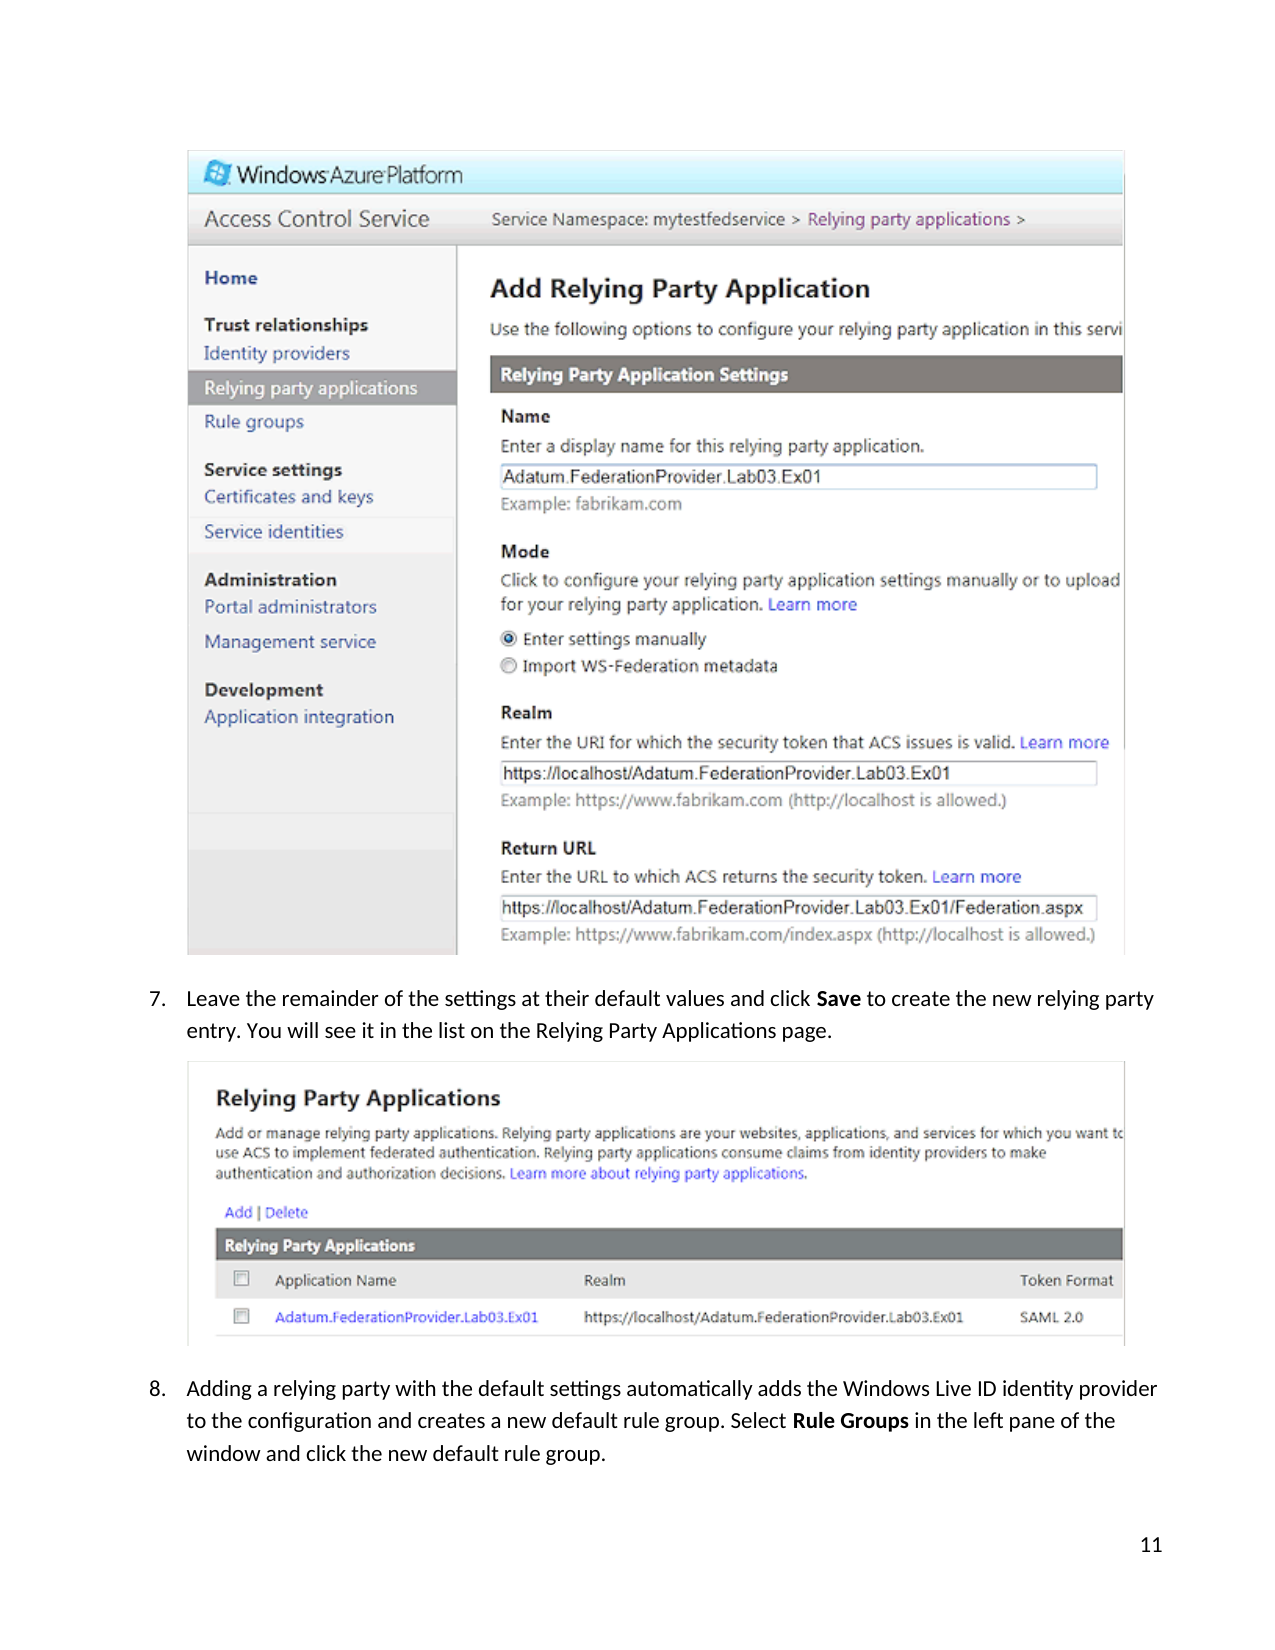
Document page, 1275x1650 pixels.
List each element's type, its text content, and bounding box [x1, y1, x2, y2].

picture [187, 1061, 1125, 1346]
list Leave the remainder of the settings at their default values and click Save to create the new relying party entry. You will see it in the list on the Relying Party Applications page. [149, 984, 1162, 1044]
picture [187, 150, 1126, 955]
list Adding a relying party with the default settings automatically adds the Windows Live ID identity provider to the configuration and creates a new default rule group. Select Rule Groups in the left pane of the window and click the new default rule group. [149, 1374, 1162, 1467]
